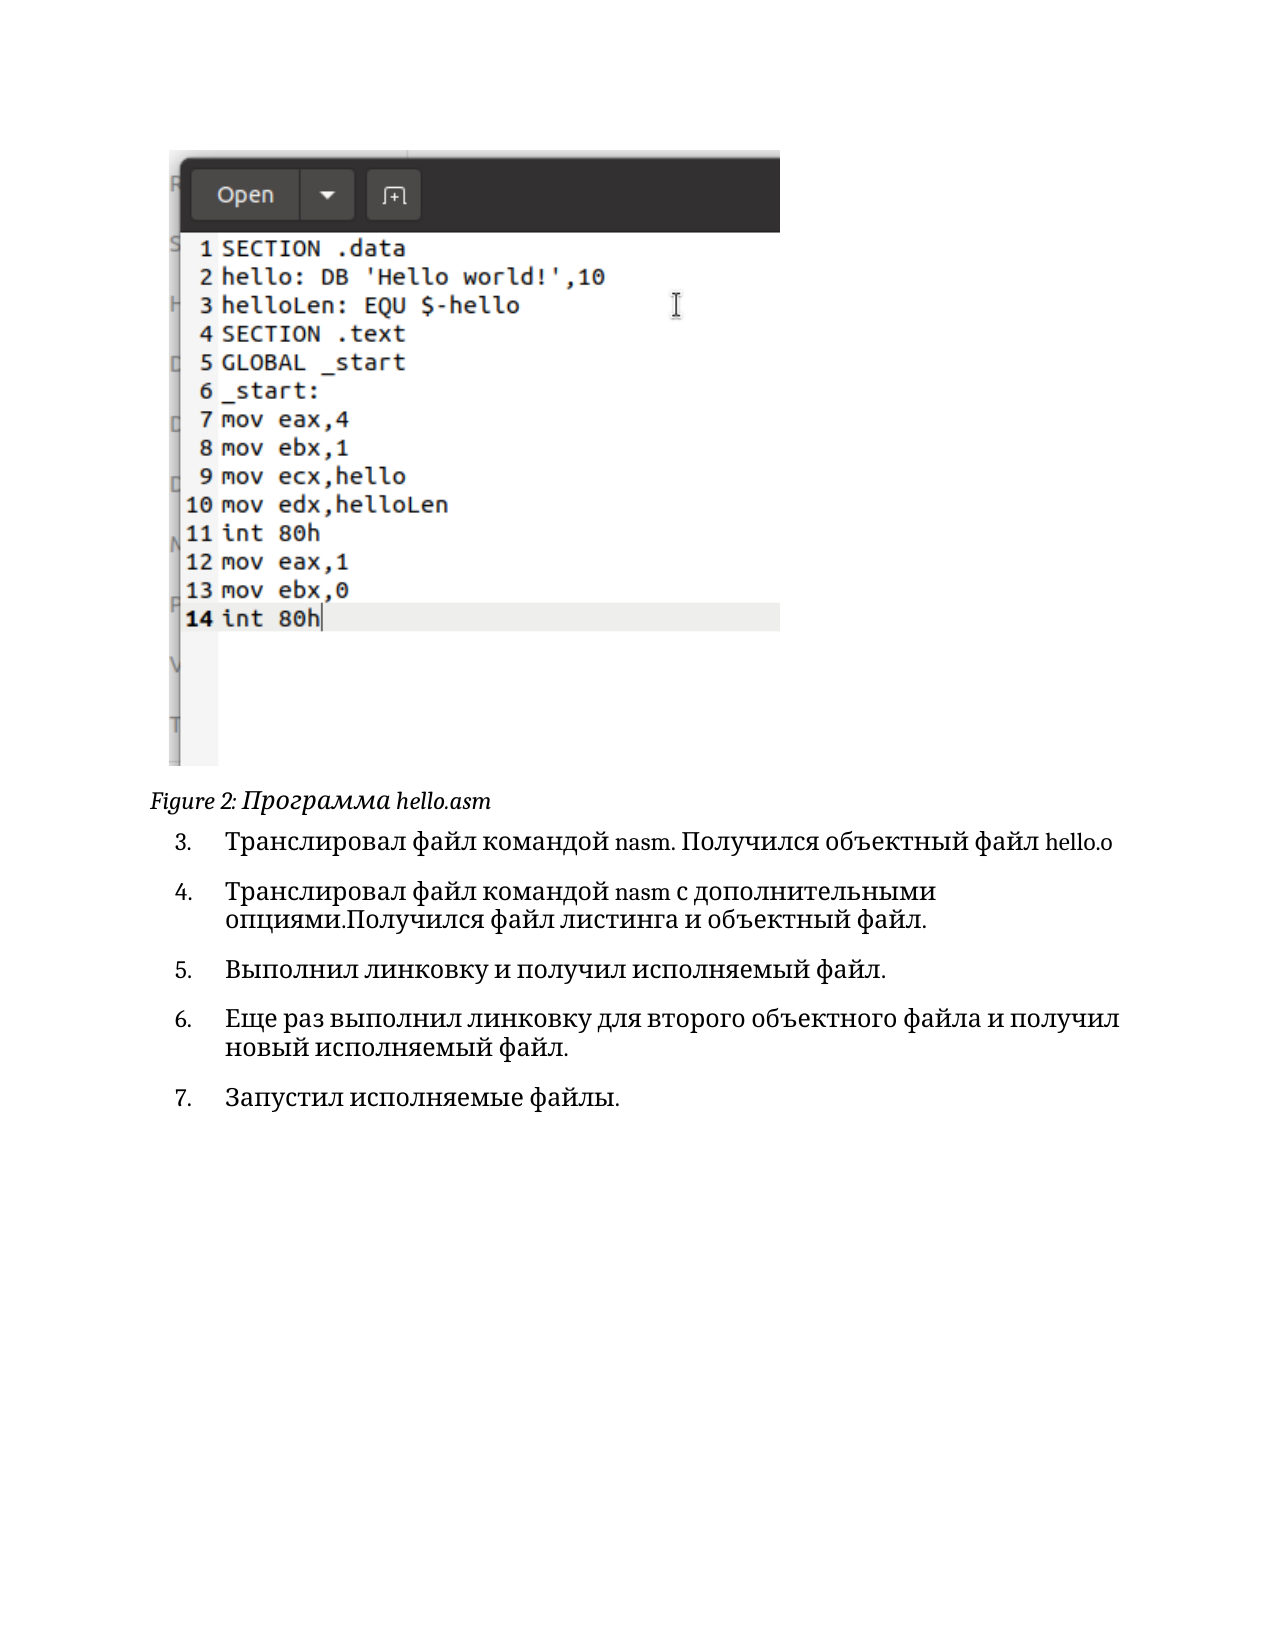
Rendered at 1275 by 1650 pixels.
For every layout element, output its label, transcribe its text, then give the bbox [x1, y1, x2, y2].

list Выполнил линковку и получил исполняемый файл. [175, 956, 1125, 984]
text Figure 2: Программа hello.asm [150, 787, 1125, 815]
picture [168, 150, 780, 766]
list Еще раз выполнил линковку для второго объектного файла и получил новый исполняемый файл. [175, 1005, 1125, 1063]
list Запустил исполняемые файлы. [175, 1084, 1125, 1112]
list Транслировал файл командой nasm с дополнительными опциями.Получился файл листинга и объектный файл. [175, 877, 1125, 935]
list Транслировал файл командой nasm. Получился объектный файл hello.o [175, 828, 1125, 857]
